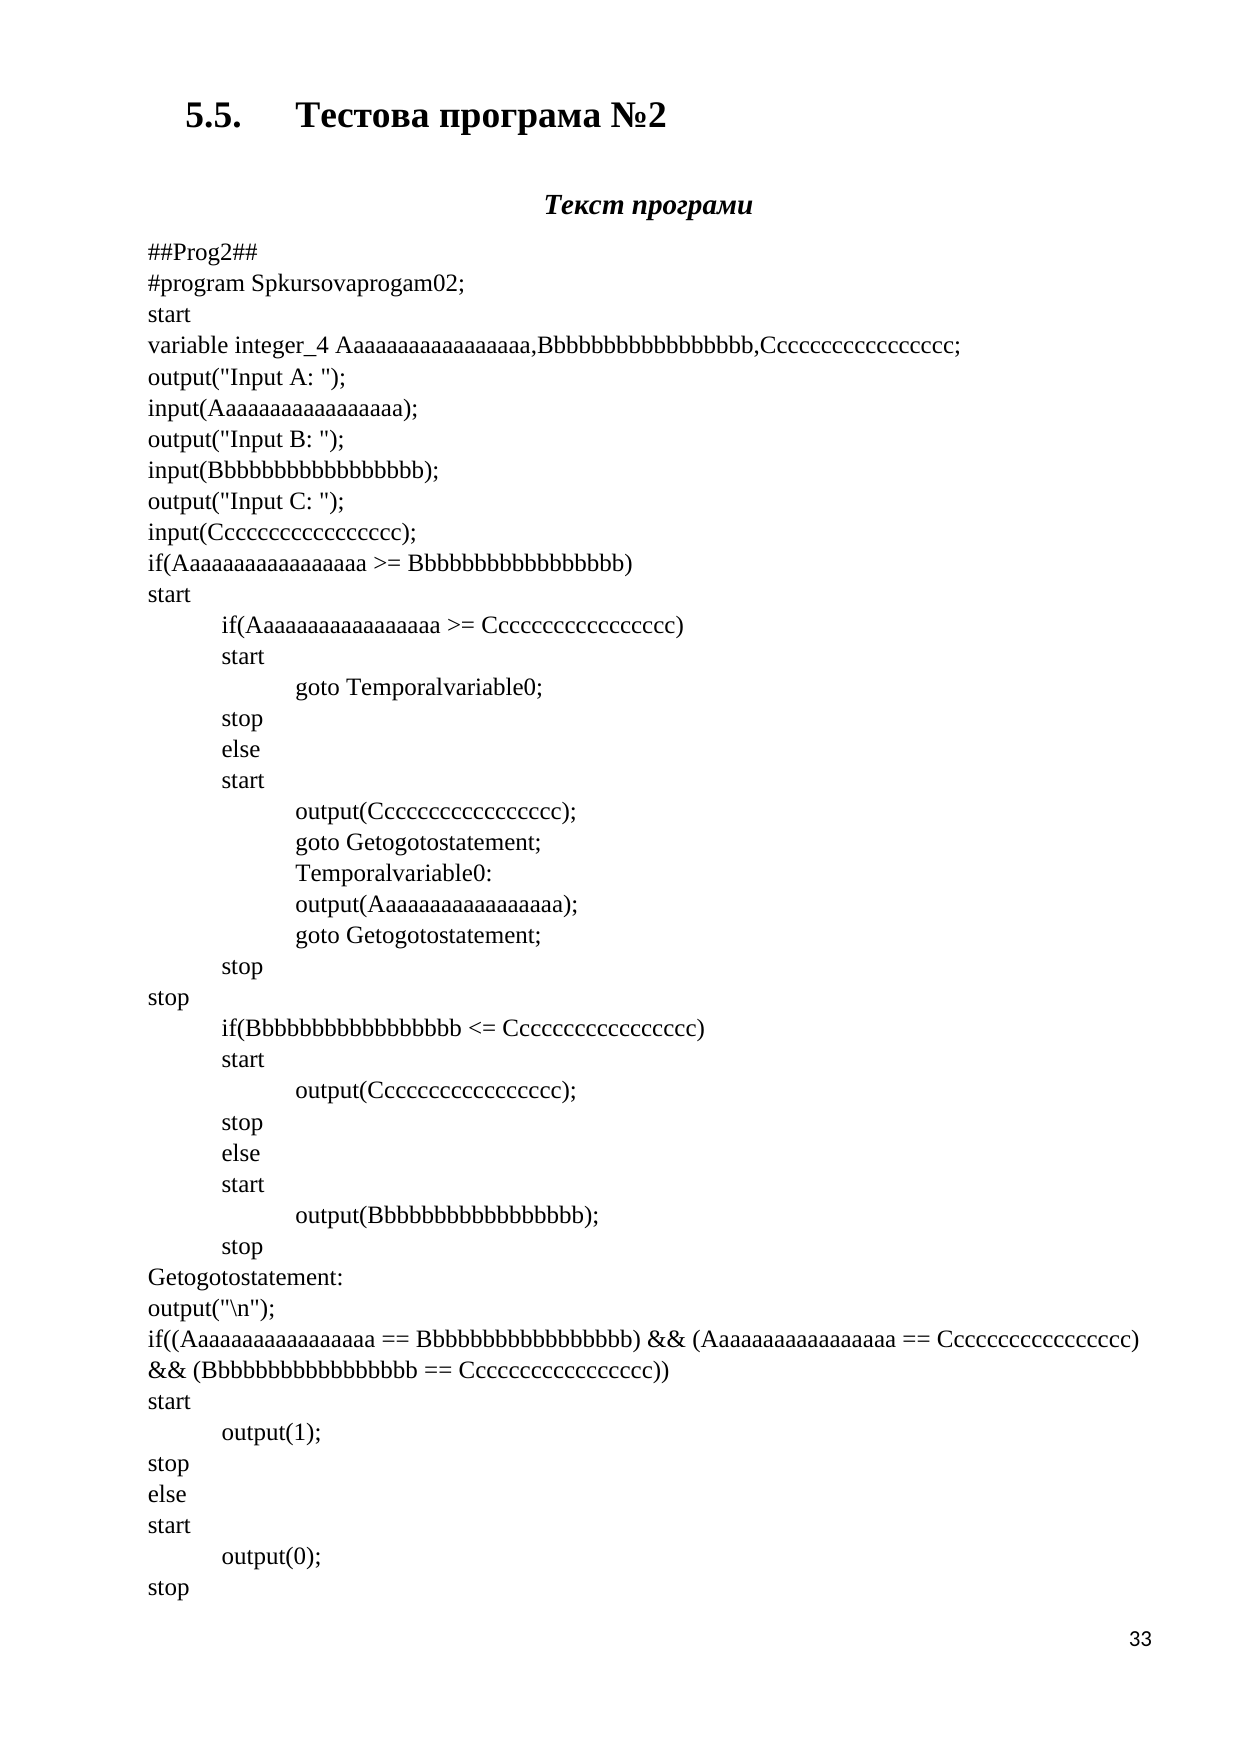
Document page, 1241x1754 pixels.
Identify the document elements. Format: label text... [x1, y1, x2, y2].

text goto Getogotostatement; [148, 920, 1152, 949]
text if((Aaaaaaaaaaaaaaaaa == Bbbbbbbbbbbbbbbbb) && (Aaaaaaaaaaaaaaaaa == Ccccccccccccccccc) && (Bbbbbbbbbbbbbbbbb == Ccccccccccccccccc)) [148, 1324, 1152, 1384]
text start [148, 1044, 1152, 1073]
text Тестова програма №2 [185, 93, 1152, 136]
text output("Input C: "); [148, 486, 1152, 514]
text Temporalvariable0: [148, 858, 1152, 887]
text start [148, 1386, 1152, 1415]
text start [148, 579, 1152, 608]
text if(Aaaaaaaaaaaaaaaaa >= Ccccccccccccccccc) [148, 610, 1152, 639]
text stop [148, 1572, 1152, 1601]
text input(Ccccccccccccccccc); [148, 517, 1152, 546]
text ##Prog2## [148, 237, 1152, 266]
text goto Getogotostatement; [148, 827, 1152, 856]
text start [148, 1510, 1152, 1539]
text output(Ccccccccccccccccc); [148, 1076, 1152, 1104]
text input(Bbbbbbbbbbbbbbbbb); [148, 455, 1152, 483]
text goto Temporalvariable0; [148, 672, 1152, 701]
text Getogotostatement: [148, 1262, 1152, 1291]
text variable integer_4 Aaaaaaaaaaaaaaaaa,Bbbbbbbbbbbbbbbbb,Ccccccccccccccccc; [148, 331, 1152, 359]
text output("Input B: "); [148, 424, 1152, 452]
text stop [148, 982, 1152, 1011]
text else [148, 1479, 1152, 1508]
text stop [148, 1107, 1152, 1135]
text output(0); [148, 1541, 1152, 1570]
text else [148, 1138, 1152, 1166]
text if(Aaaaaaaaaaaaaaaaa >= Bbbbbbbbbbbbbbbbb) [148, 548, 1152, 577]
text stop [148, 1448, 1152, 1477]
text input(Aaaaaaaaaaaaaaaaa); [148, 393, 1152, 421]
text else [148, 734, 1152, 763]
text stop [148, 1231, 1152, 1259]
text output("\n"); [148, 1293, 1152, 1322]
text start [148, 641, 1152, 670]
text if(Bbbbbbbbbbbbbbbbb <= Ccccccccccccccccc) [148, 1013, 1152, 1042]
text start [148, 299, 1152, 328]
text start [148, 1169, 1152, 1197]
text start [148, 765, 1152, 794]
text #program Spkursovaprogam02; [148, 268, 1152, 297]
text stop [148, 951, 1152, 980]
text output(Bbbbbbbbbbbbbbbbb); [148, 1200, 1152, 1228]
text stop [148, 703, 1152, 732]
text output(Ccccccccccccccccc); [148, 796, 1152, 825]
text Текст програми [148, 187, 1152, 221]
text output("Input A: "); [148, 362, 1152, 390]
text output(Aaaaaaaaaaaaaaaaa); [148, 889, 1152, 918]
text output(1); [148, 1417, 1152, 1446]
